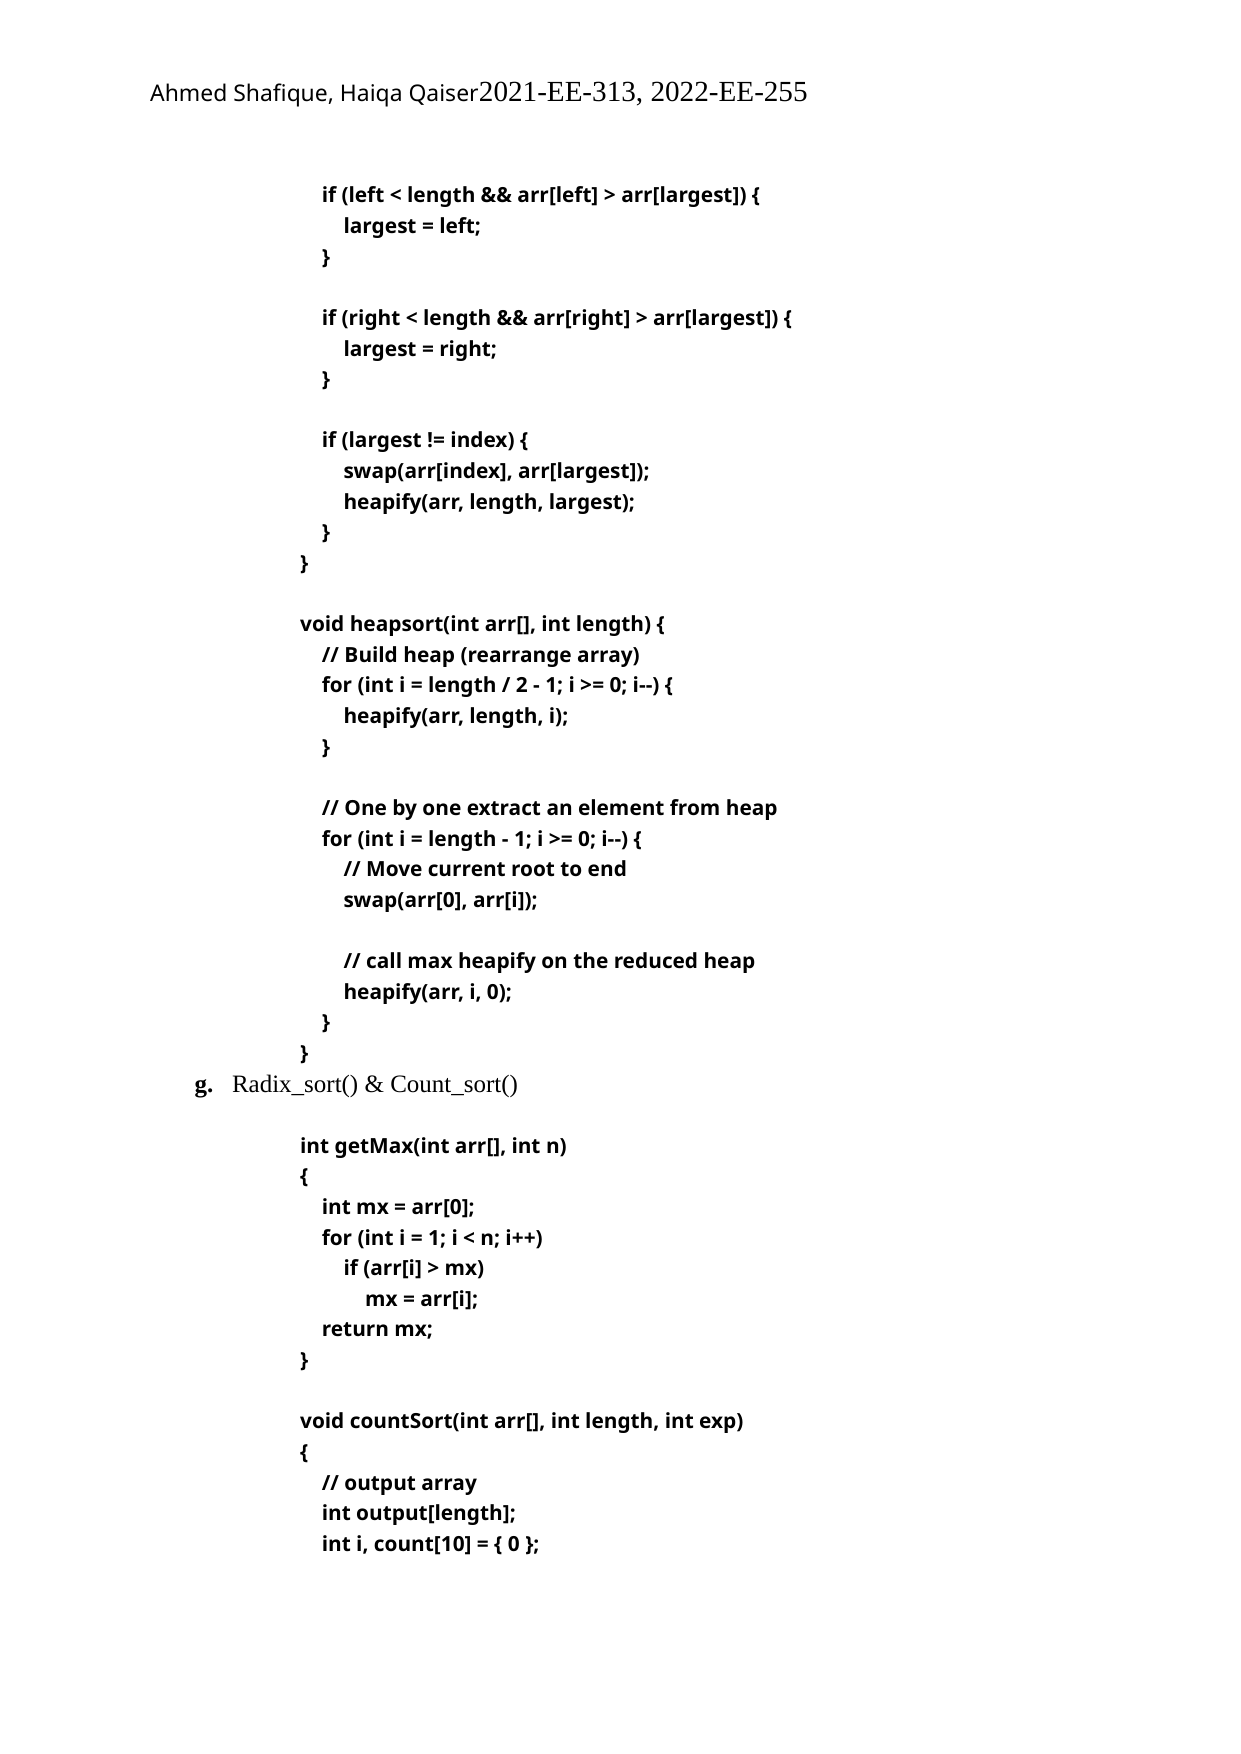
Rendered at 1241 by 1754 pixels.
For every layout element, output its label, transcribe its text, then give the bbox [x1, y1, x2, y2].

list // Move current root to end [300, 854, 1090, 883]
list swap(arr[index], arr[largest]); [300, 456, 1090, 485]
list swap(arr[0], arr[i]); [300, 885, 1090, 913]
list // call max heapify on the reduced heap [300, 946, 1090, 975]
list void countSort(int arr[], int length, int exp) [300, 1406, 1090, 1435]
list { [300, 1161, 1090, 1190]
list for (int i = length / 2 - 1; i >= 0; i--) { [300, 671, 1090, 699]
list int mx = arr[0]; [300, 1192, 1090, 1221]
list } [300, 1007, 1090, 1036]
list } [300, 517, 1090, 546]
list largest = left; [300, 211, 1090, 240]
list heapify(arr, length, i); [300, 701, 1090, 730]
list return mx; [300, 1314, 1090, 1343]
list } [300, 1345, 1090, 1374]
list largest = right; [300, 334, 1090, 362]
list // output array [300, 1468, 1090, 1496]
list // Build heap (rearrange array) [300, 640, 1090, 668]
list // One by one extract an element from heap [300, 793, 1090, 822]
list } [300, 548, 1090, 577]
list if (arr[i] > mx) [300, 1253, 1090, 1282]
list { [300, 1437, 1090, 1466]
list for (int i = 1; i < n; i++) [300, 1223, 1090, 1251]
list } [300, 732, 1090, 760]
list int i, count[10] = { 0 }; [300, 1529, 1090, 1557]
list } [300, 242, 1090, 270]
list Radix_sort() & Count_sort() [194, 1069, 1090, 1097]
list } [300, 364, 1090, 393]
list for (int i = length - 1; i >= 0; i--) { [300, 824, 1090, 852]
list if (right < length && arr[right] > arr[largest]) { [300, 303, 1090, 332]
list int getMax(int arr[], int n) [300, 1131, 1090, 1159]
list } [300, 1038, 1090, 1067]
list heapify(arr, length, largest); [300, 487, 1090, 515]
list int output[length]; [300, 1498, 1090, 1527]
list if (left < length && arr[left] > arr[largest]) { [300, 181, 1090, 209]
list void heapsort(int arr[], int length) { [300, 609, 1090, 638]
list heapify(arr, i, 0); [300, 977, 1090, 1005]
list if (largest != index) { [300, 426, 1090, 454]
list mx = arr[i]; [300, 1284, 1090, 1312]
